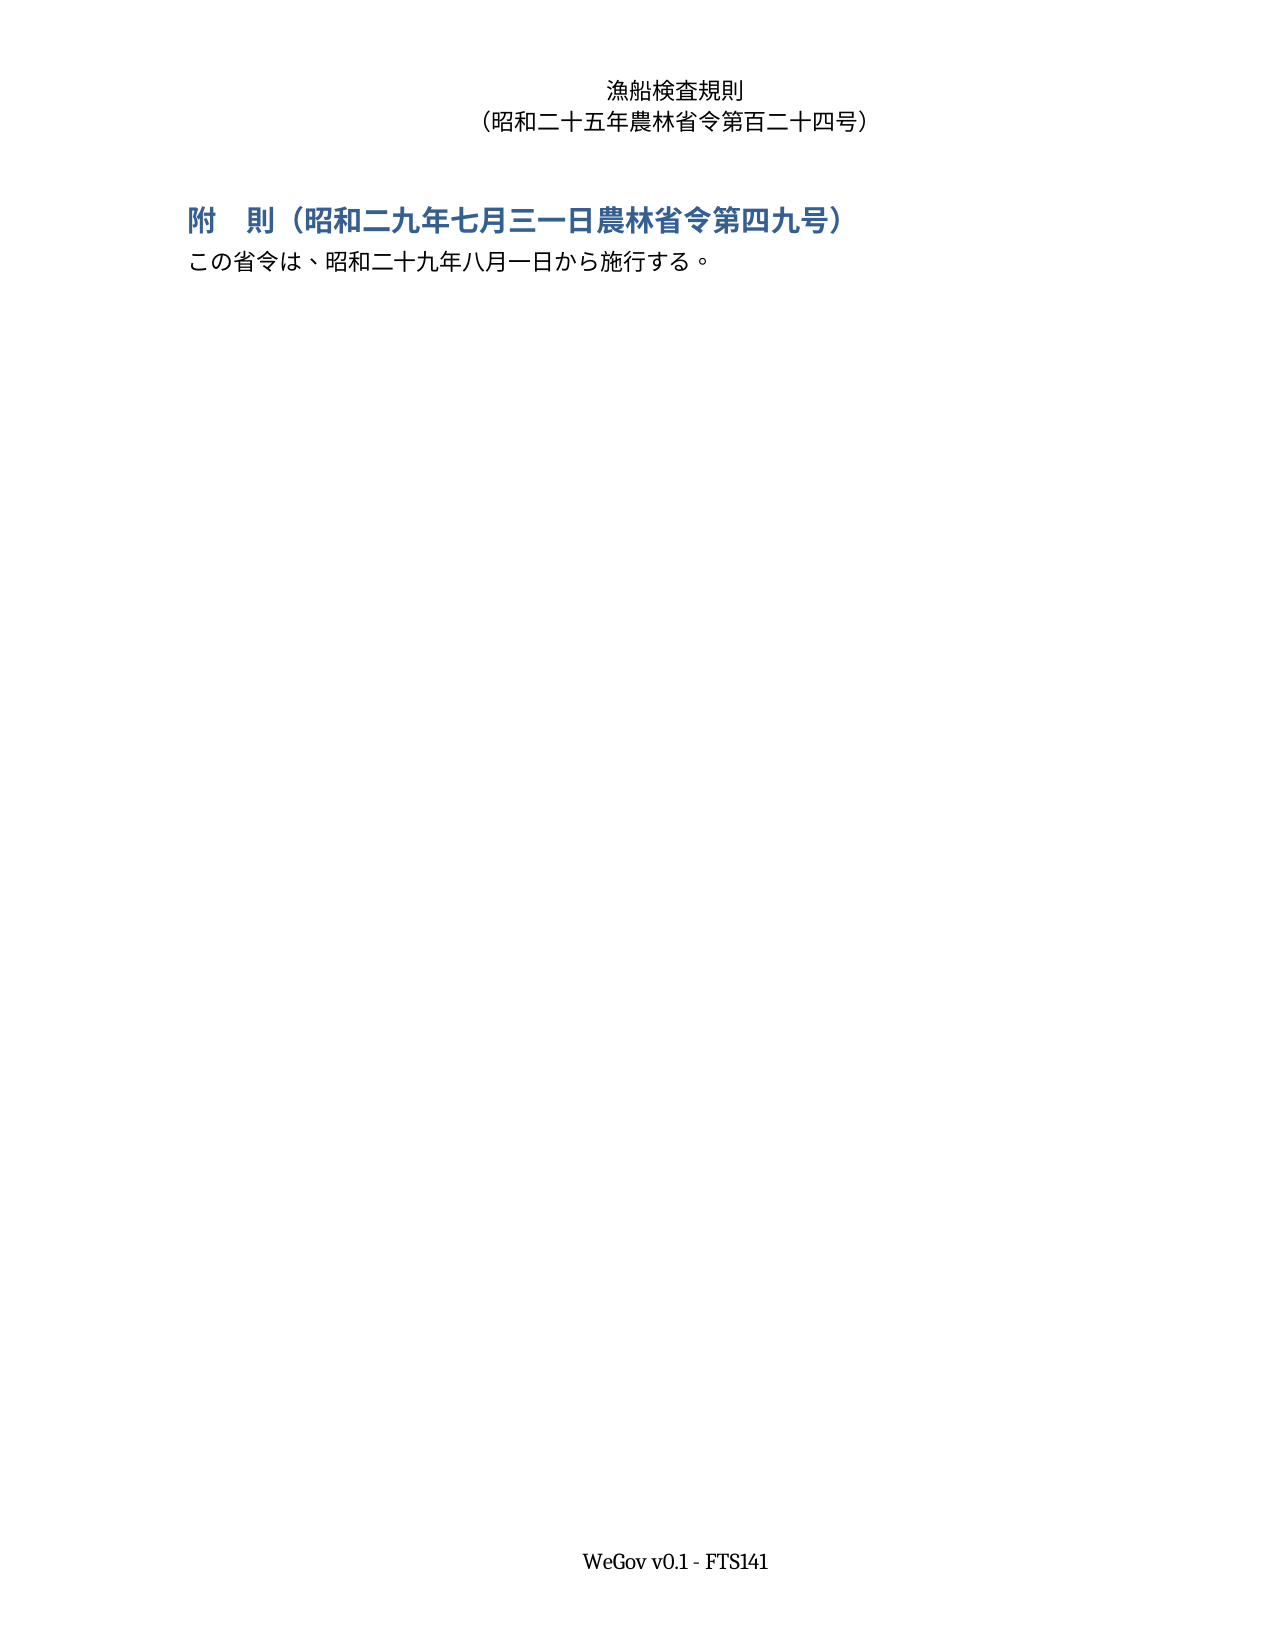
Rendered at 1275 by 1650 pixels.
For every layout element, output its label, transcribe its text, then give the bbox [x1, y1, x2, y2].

text この省令は、昭和二十九年八月一日から施行する。 [187, 246, 1087, 277]
subtitle 附 則（昭和二九年七月三一日農林省令第四九号） [187, 200, 1087, 240]
